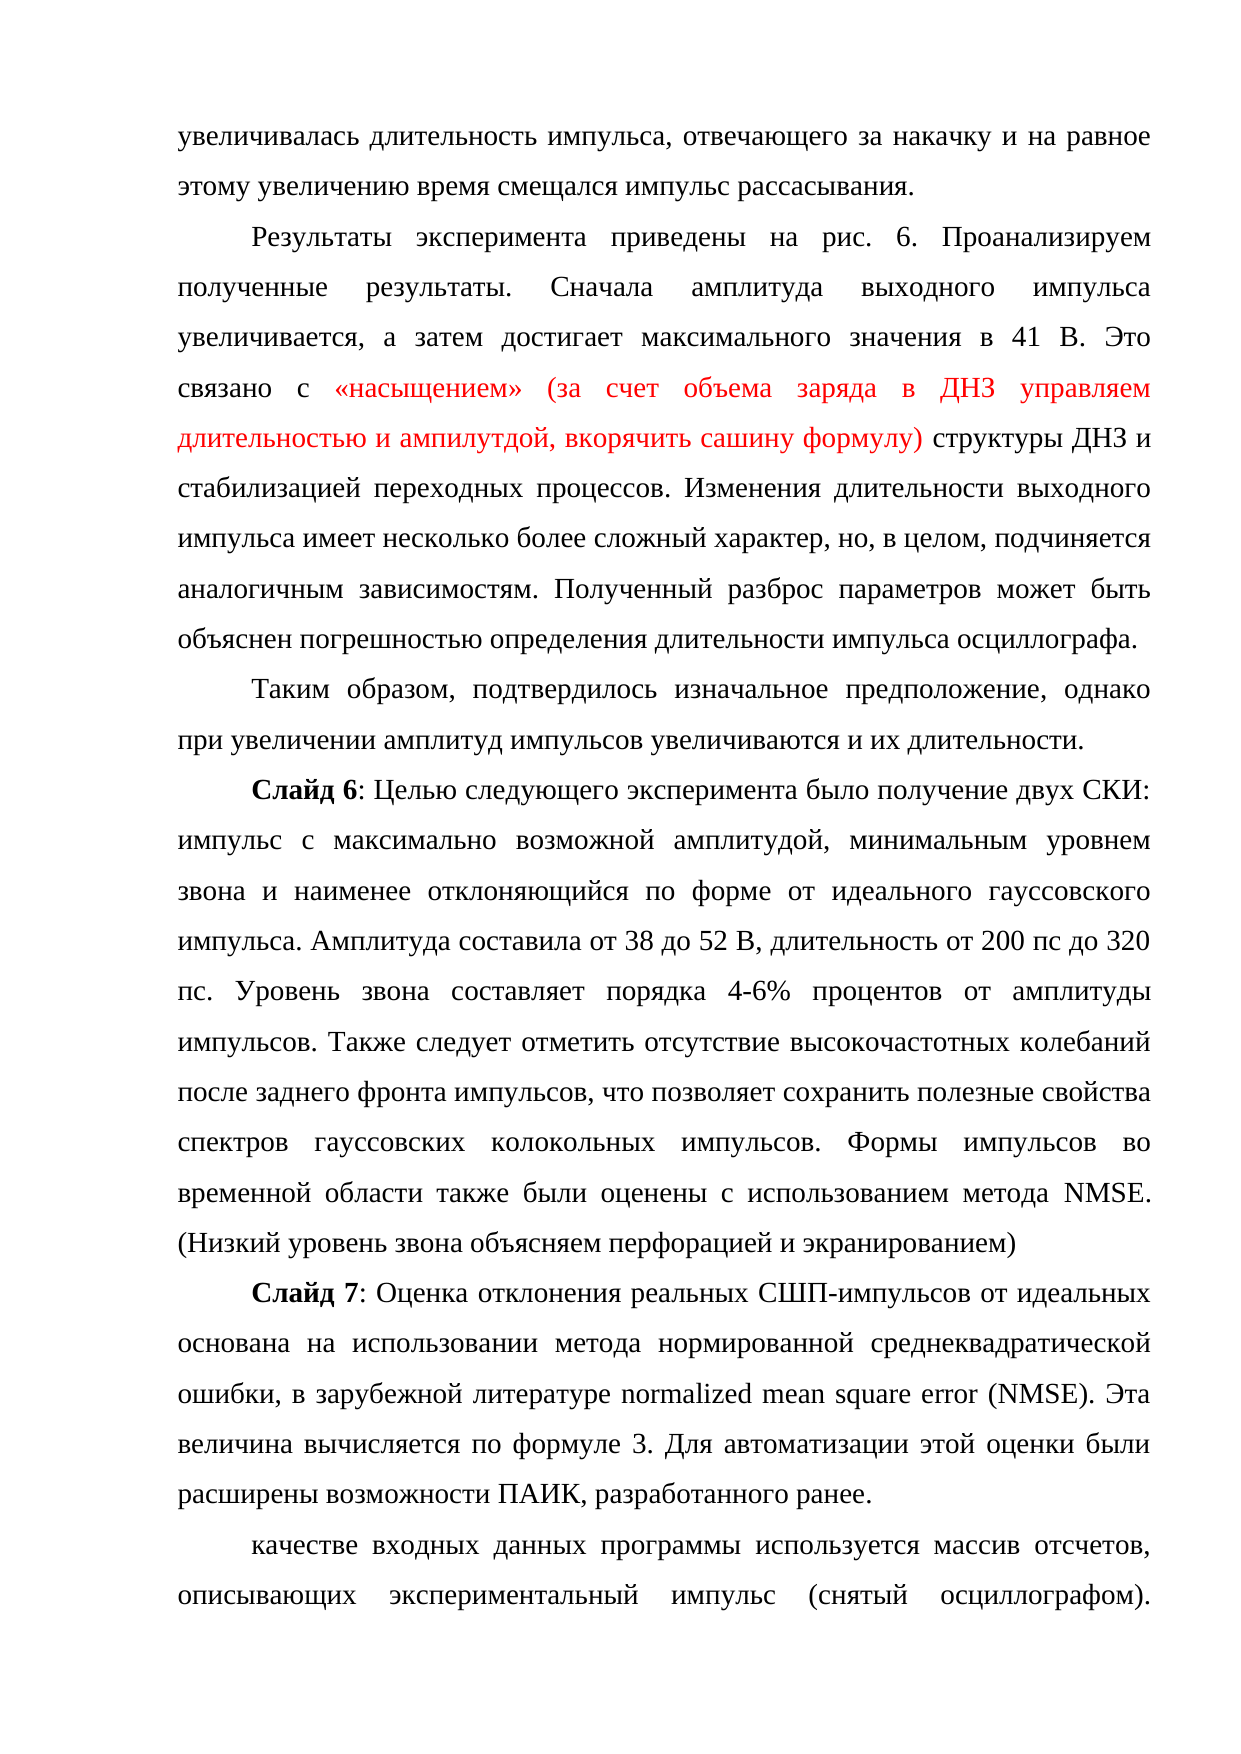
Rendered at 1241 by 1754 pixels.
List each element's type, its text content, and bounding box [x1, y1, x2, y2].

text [177, 1527, 1152, 1611]
text Таким образом, подтвердилось изначальное предположение, однако при увеличении амплитуд импульсов увеличиваются и их длительности. [177, 672, 1152, 755]
text Слайд 7: Оценка отклонения реальных СШП-импульсов от идеальных основана на использовании метода нормированной среднеквадратической ошибки, в зарубежной литературе normalized mean square error (NMSE). Эта величина вычисляется по формуле 3. Для автоматизации этой оценки были расширены возможности ПАИК, разработанного ранее. [177, 1275, 1152, 1510]
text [177, 118, 1152, 202]
text Слайд 6: Целью следующего эксперимента было получение двух СКИ: импульс с максимально возможной амплитудой, минимальным уровнем звона и наименее отклоняющийся по форме от идеального гауссовского импульса. Амплитуда составила от 38 до 52 В, длительность от 200 пс до 320 пс. Уровень звона составляет порядка 4-6% процентов от амплитуды импульсов. Также следует отметить отсутствие высокочастотных колебаний после заднего фронта импульсов, что позволяет сохранить полезные свойства спектров гауссовских колокольных импульсов. Формы импульсов во временной области также были оценены с использованием метода NMSE. (Низкий уровень звона объясняем перфорацией и экранированием) [177, 772, 1152, 1258]
text Результаты эксперимента приведены на рис. 6. Проанализируем полученные результаты. Сначала амплитуда выходного импульса увеличивается, а затем достигает максимального значения в 41 В. Это связано с «насыщением» (за счет объема заряда в ДНЗ управляем длительностью и ампилутдой, вкорячить сашину формулу) структуры ДНЗ и стабилизацией переходных процессов. Изменения длительности выходного импульса имеет несколько более сложный характер, но, в целом, подчиняется аналогичным зависимостям. Полученный разброс параметров может быть объяснен погрешностью определения длительности импульса осциллографа. [177, 219, 1152, 655]
